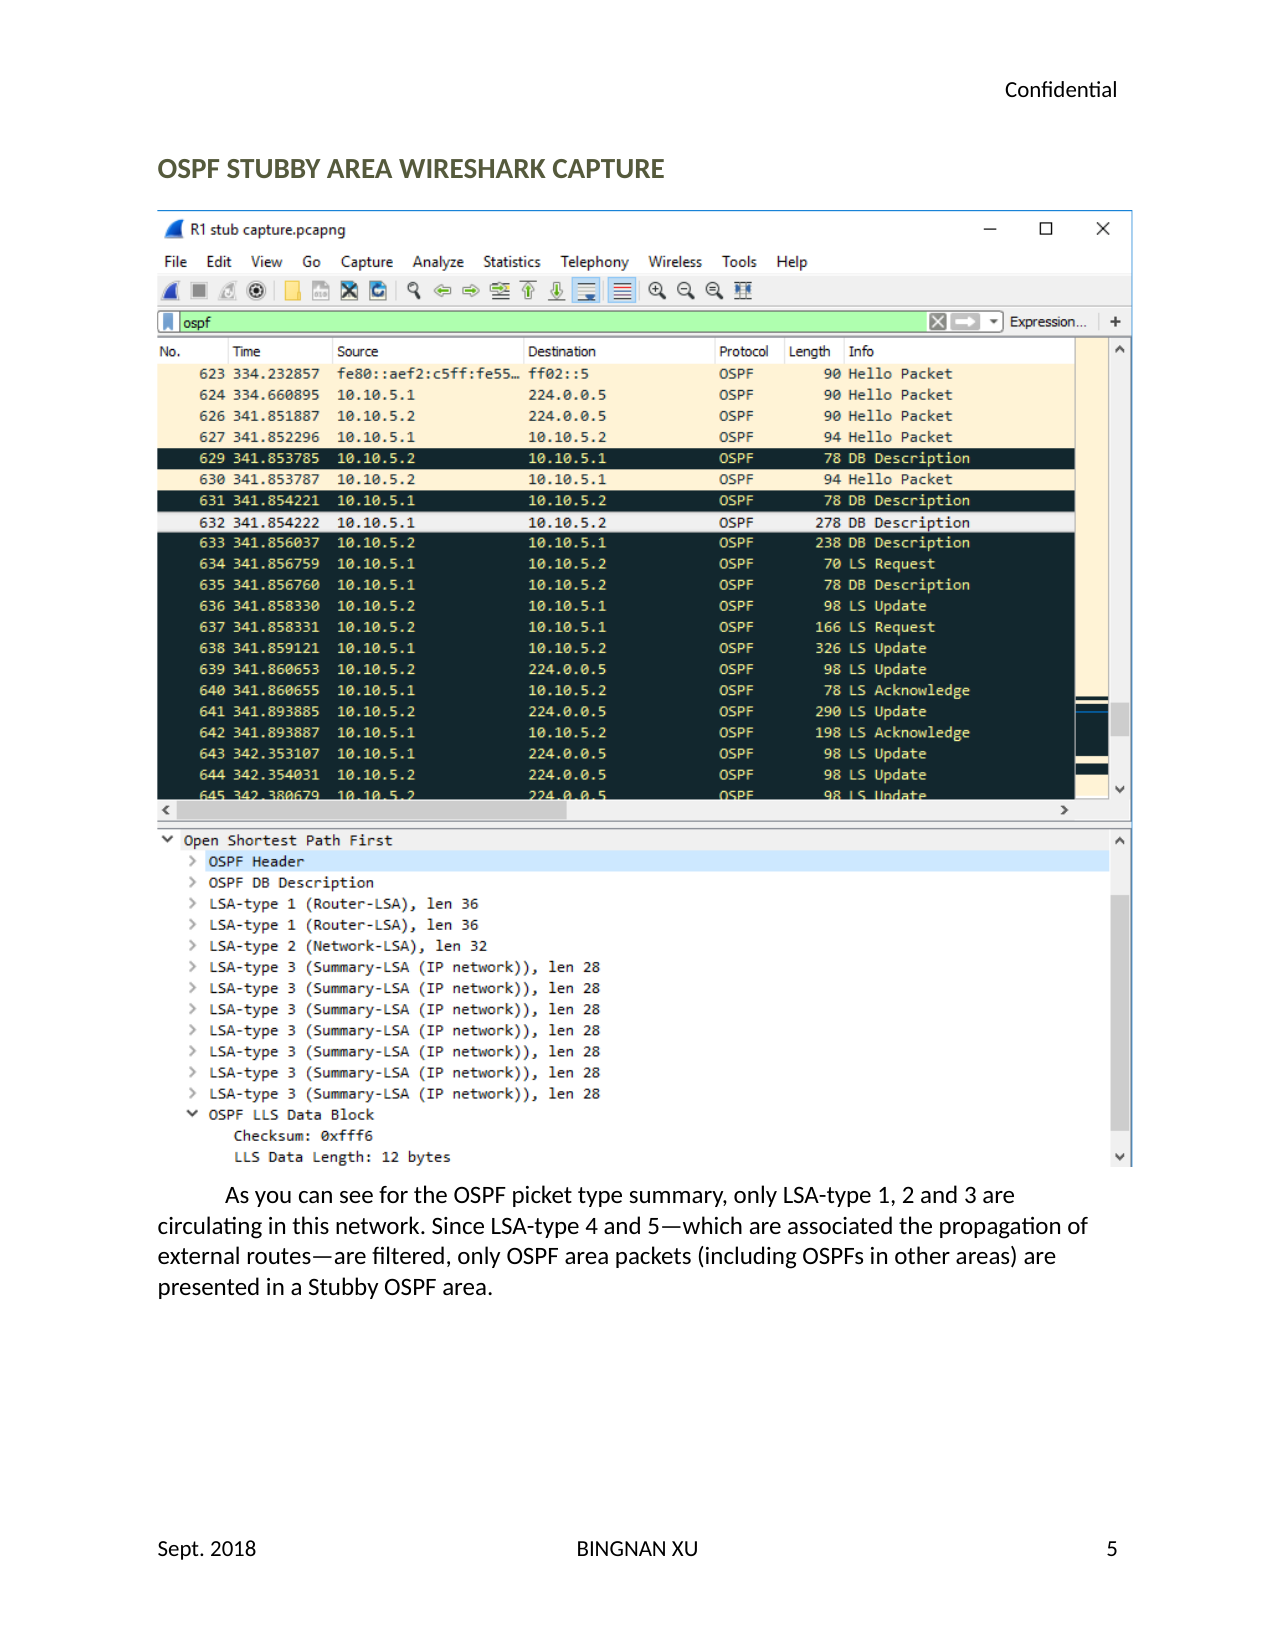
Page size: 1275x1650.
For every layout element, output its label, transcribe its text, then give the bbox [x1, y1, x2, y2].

text As you can see for the OSPF picket type summary, only LSA-type 1, 2 and 3 are circulating in this network. Since LSA-type 4 and 5—which are associated the propagation of external routes—are filtered, only OSPF area packets (including OSPFs in other areas) are presented in a Stubby OSPF area. [157, 1179, 1117, 1302]
subtitle OSPF stubby area Wireshark Capture [157, 150, 1117, 186]
picture [157, 210, 1133, 1167]
